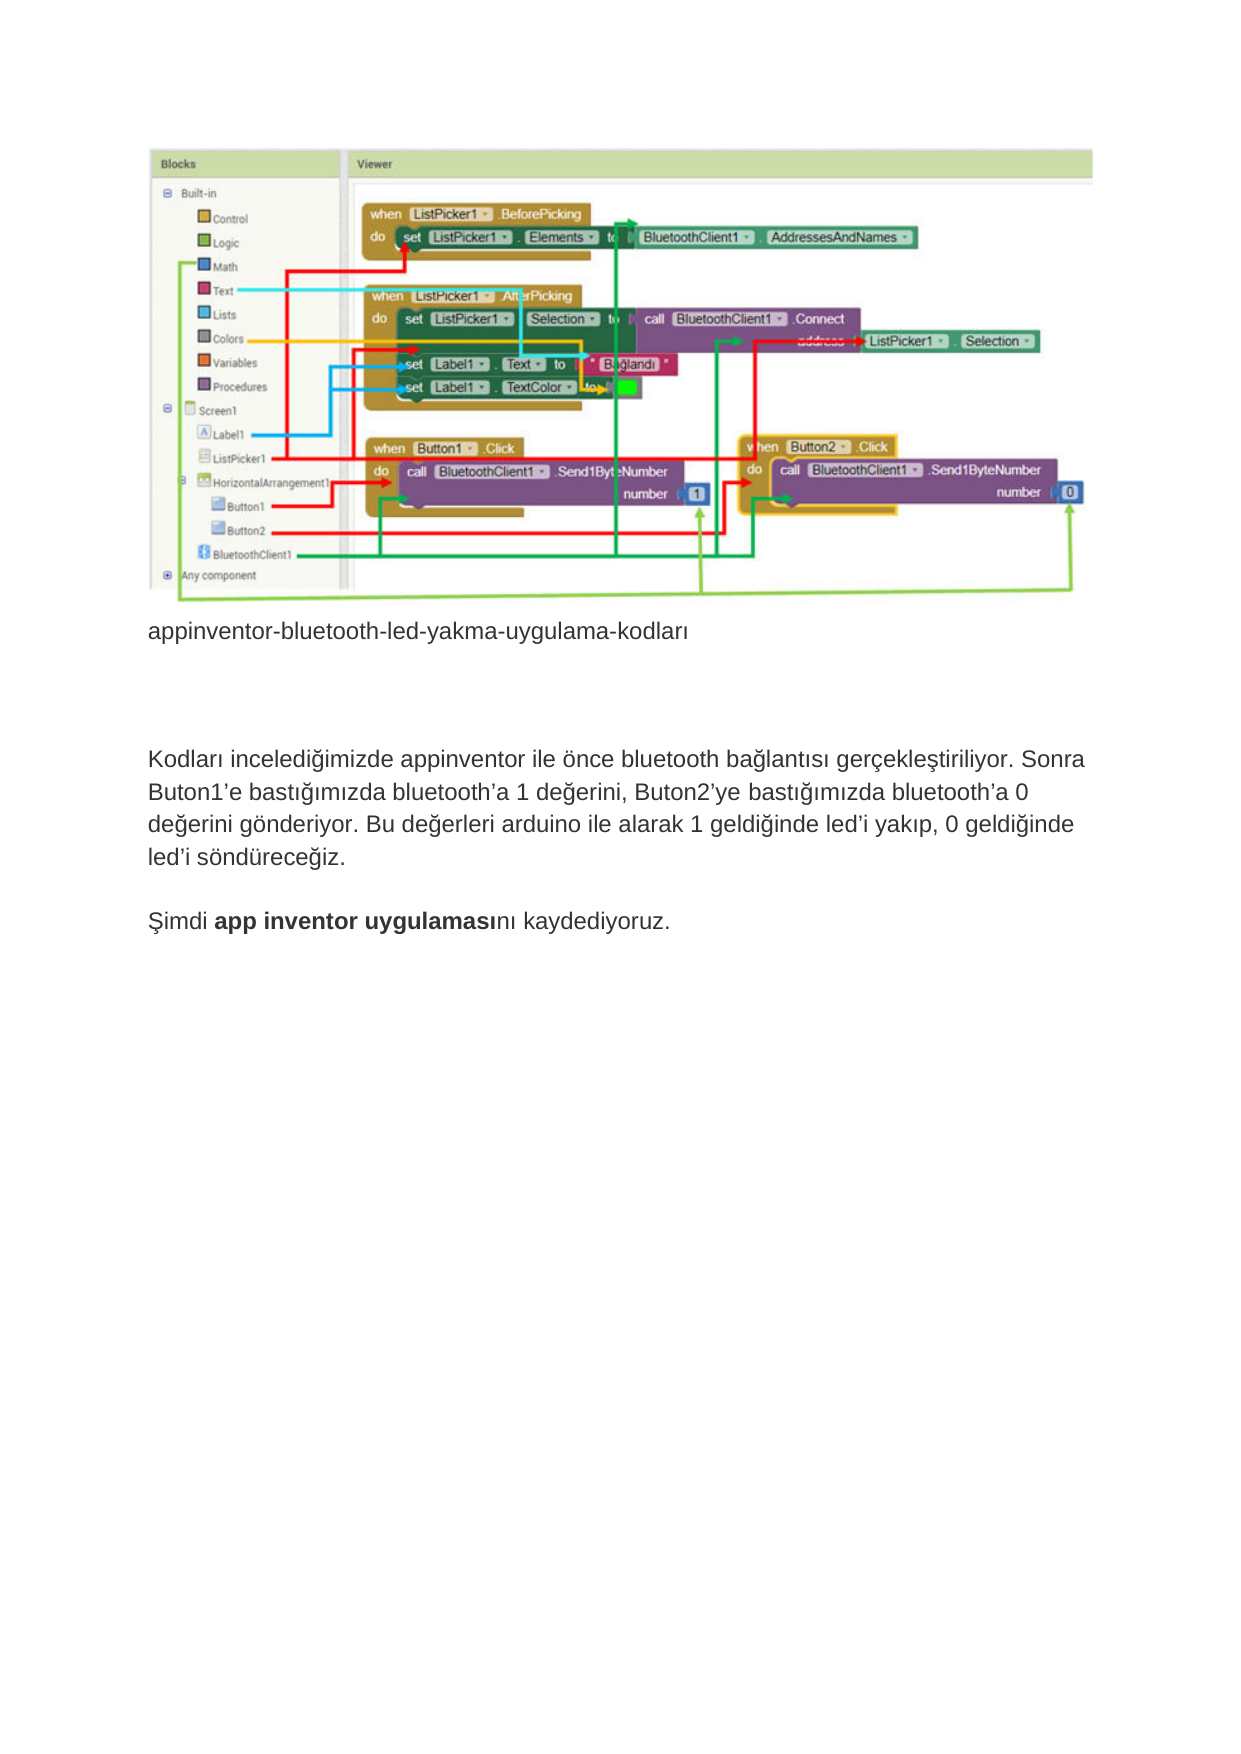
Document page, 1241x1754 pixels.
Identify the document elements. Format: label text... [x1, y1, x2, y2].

picture [147, 147, 1093, 612]
text Şimdi app inventor uygulamasını kaydediyoruz. [148, 902, 1093, 935]
text Kodları incelediğimizde appinventor ile önce bluetooth bağlantısı gerçekleştiriliyor. Sonra Buton1’e bastığımızda bluetooth’a 1 değerini, Buton2’ye bastığımızda bluetooth’a 0 değerini gönderiyor. Bu değerleri arduino ile alarak 1 geldiğinde led’i yakıp, 0 geldiğinde led’i söndüreceğiz. [148, 739, 1093, 871]
text appinventor-bluetooth-led-yakma-uygulama-kodları [148, 612, 1093, 644]
